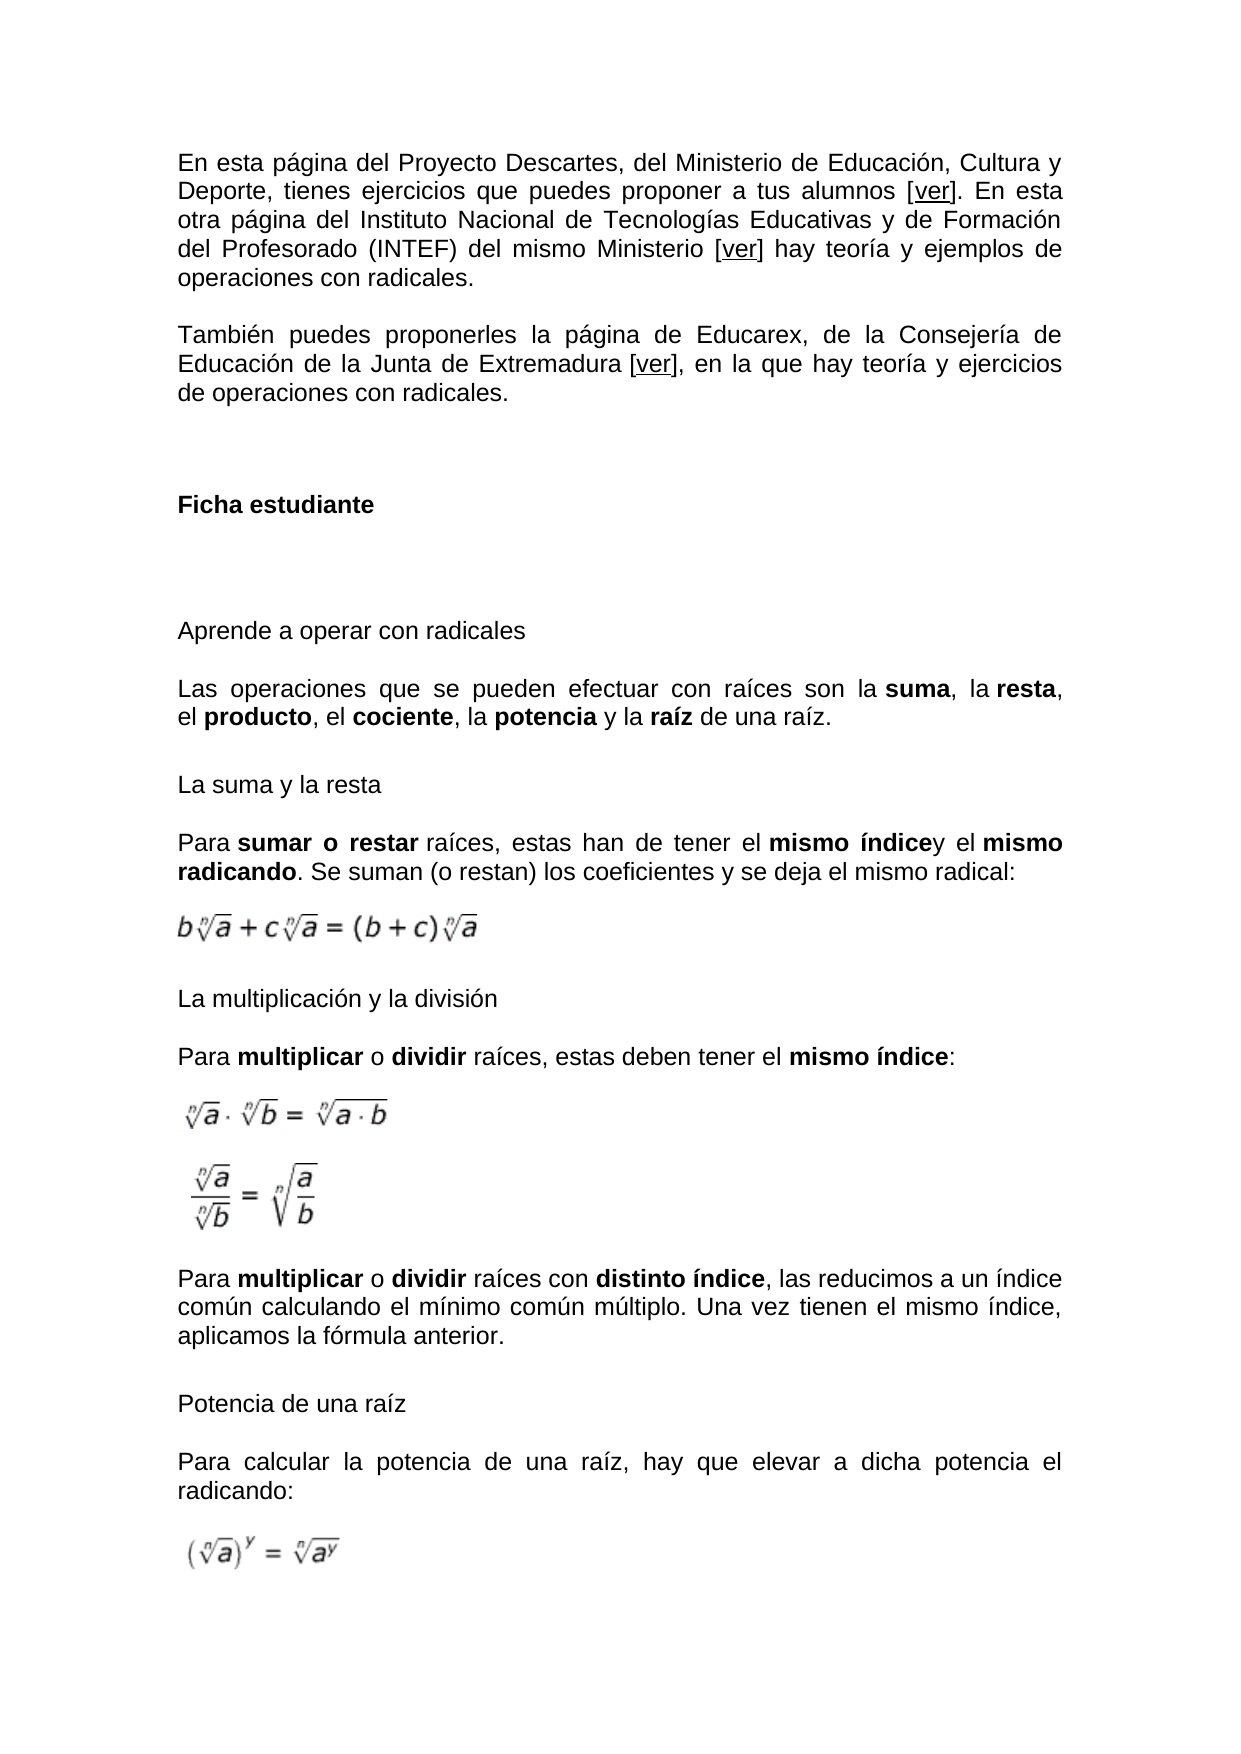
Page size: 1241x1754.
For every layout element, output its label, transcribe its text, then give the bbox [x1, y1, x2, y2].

text Para calcular la potencia de una raíz, hay que elevar a dicha potencia el radicando: [177, 1447, 1063, 1504]
picture [184, 1099, 388, 1129]
text Potencia de una raíz [177, 1389, 1063, 1418]
text Para multiplicar o dividir raíces, estas deben tener el mismo índice: [177, 1041, 1063, 1070]
text En esta página del Proyecto Descartes, del Ministerio de Educación, Cultura y Deporte, tienes ejercicios que puedes proponer a tus alumnos [ver]. En esta otra página del Instituto Nacional de Tecnologías Educativas y de Formación del Profesorado (INTEF) del mismo Ministerio [ver] hay teoría y ejemplos de operaciones con radicales. [177, 148, 1063, 291]
picture [177, 914, 478, 945]
text Para sumar o restar raíces, estas han de tener el mismo índicey el mismo radicando. Se suman (o restan) los coeficientes y se deja el mismo radical: [177, 828, 1063, 886]
text Ficha estudiante [177, 490, 1063, 518]
text La suma y la resta [177, 770, 1063, 799]
text Para multiplicar o dividir raíces con distinto índice, las reducimos a un índice común calculando el mínimo común múltiplo. Una vez tienen el mismo índice, aplicamos la fórmula anterior. [177, 1264, 1063, 1350]
picture [191, 1163, 318, 1230]
text Aprende a operar con radicales [177, 616, 1063, 644]
picture [177, 1533, 351, 1573]
text Las operaciones que se pueden efectuar con raíces son la suma, la resta, el producto, el cociente, la potencia y la raíz de una raíz. [177, 674, 1063, 731]
text La multiplicación y la división [177, 983, 1063, 1012]
text También puedes proponerles la página de Educarex, de la Consejería de Educación de la Junta de Extremadura [ver], en la que hay teoría y ejercicios de operaciones con radicales. [177, 321, 1063, 407]
